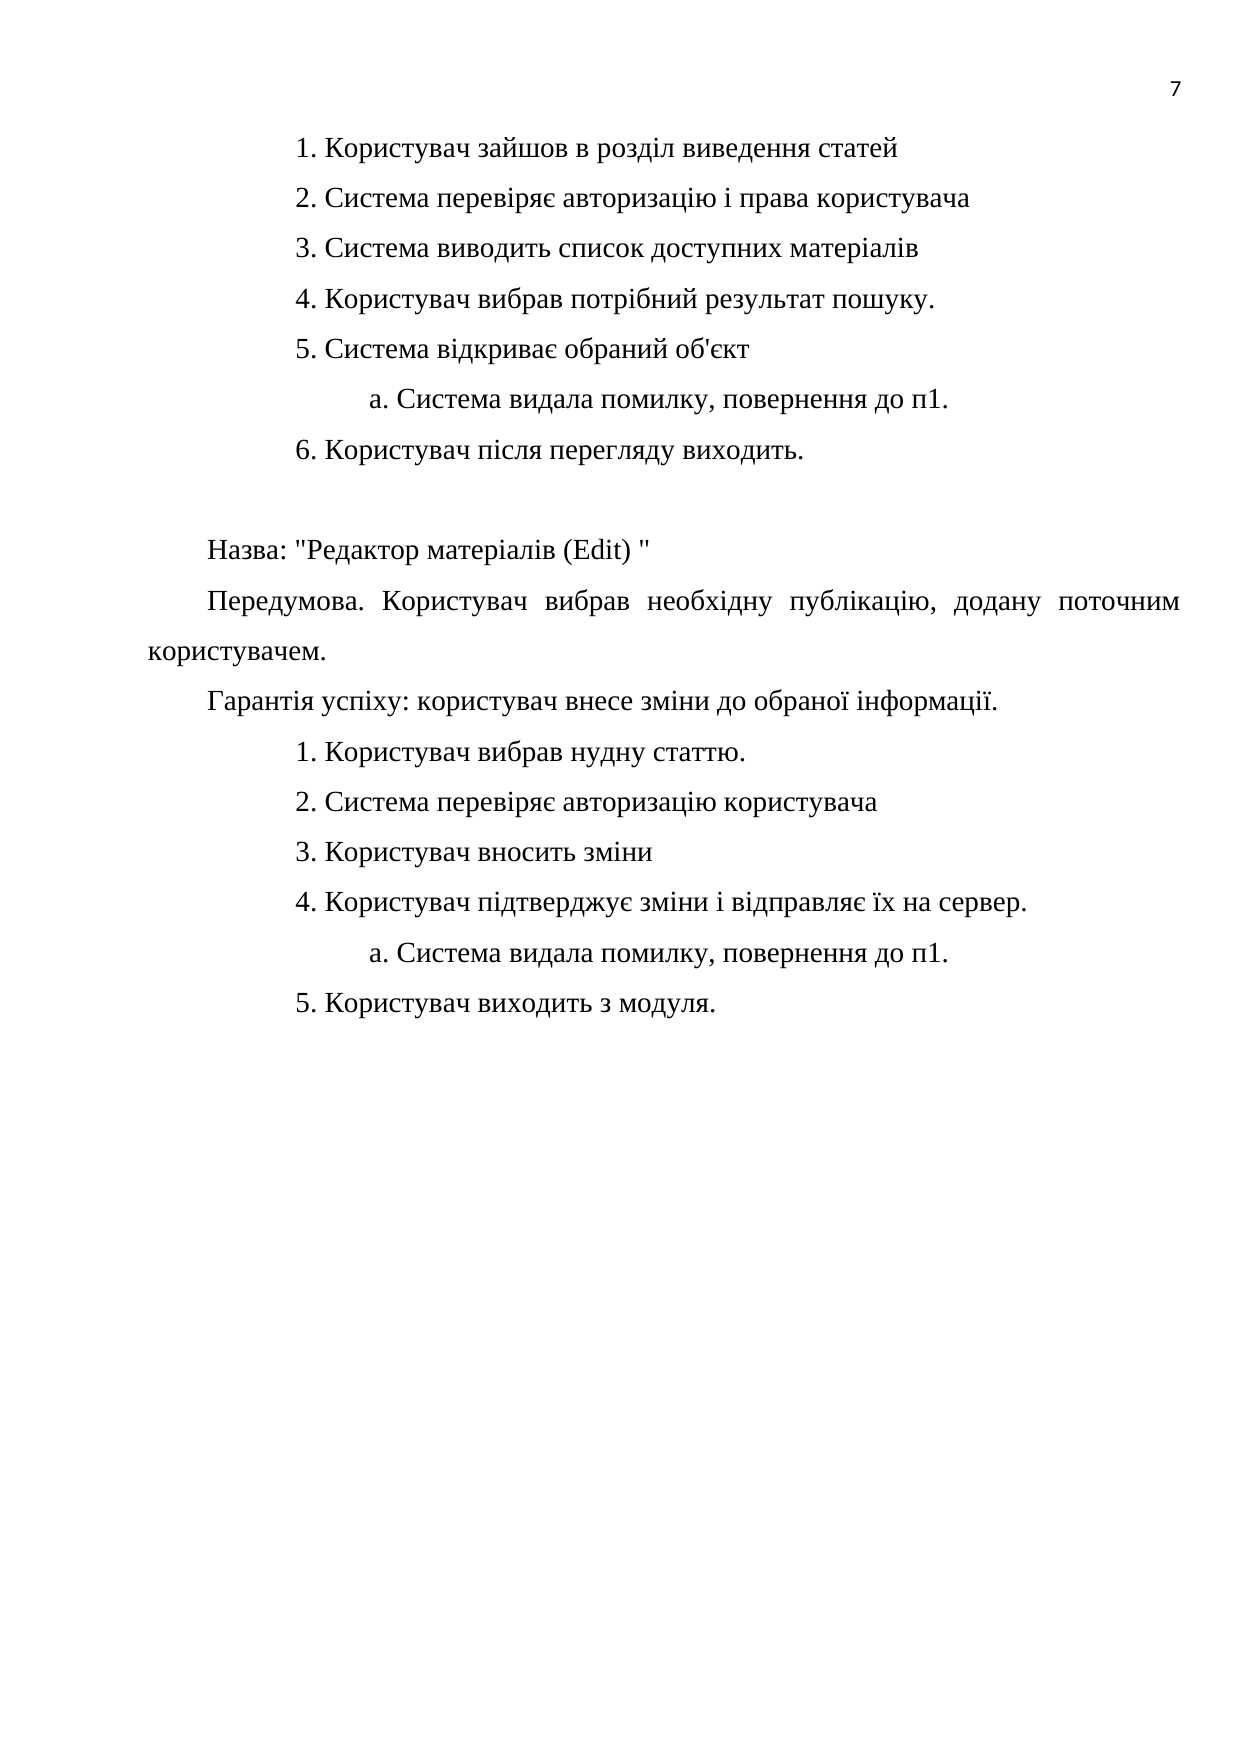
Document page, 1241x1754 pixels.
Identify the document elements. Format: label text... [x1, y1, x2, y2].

text 4. Користувач вибрав потрібний результат пошуку. [221, 281, 1181, 314]
text 5. Користувач виходить з модуля. [221, 985, 1181, 1019]
text a. Система видала помилку, повернення до п1. [295, 381, 1181, 415]
text 2. Система перевіряє авторизацію користувача [221, 784, 1181, 817]
text 1. Користувач вибрав нудну статтю. [221, 734, 1181, 767]
text 1. Користувач зайшов в розділ виведення статей [221, 130, 1181, 163]
text 6. Користувач після перегляду виходить. [221, 432, 1181, 465]
text Передумова. Користувач вибрав необхідну публікацію, додану поточним користувачем. [148, 583, 1181, 667]
text 4. Користувач підтверджує зміни і відправляє їх на сервер. [221, 884, 1181, 918]
text 3. Система виводить список доступних матеріалів [221, 231, 1181, 264]
text Гарантія успіху: користувач внесе зміни до обраної інформації. [148, 683, 1181, 717]
text Назва: "Редактор матеріалів (Edit) " [148, 532, 1181, 566]
text 3. Користувач вносить зміни [221, 834, 1181, 868]
text 2. Система перевіряє авторизацію і права користувача [221, 180, 1181, 214]
text 5. Система відкриває обраний об'єкт [221, 331, 1181, 365]
text a. Система видала помилку, повернення до п1. [295, 935, 1181, 968]
